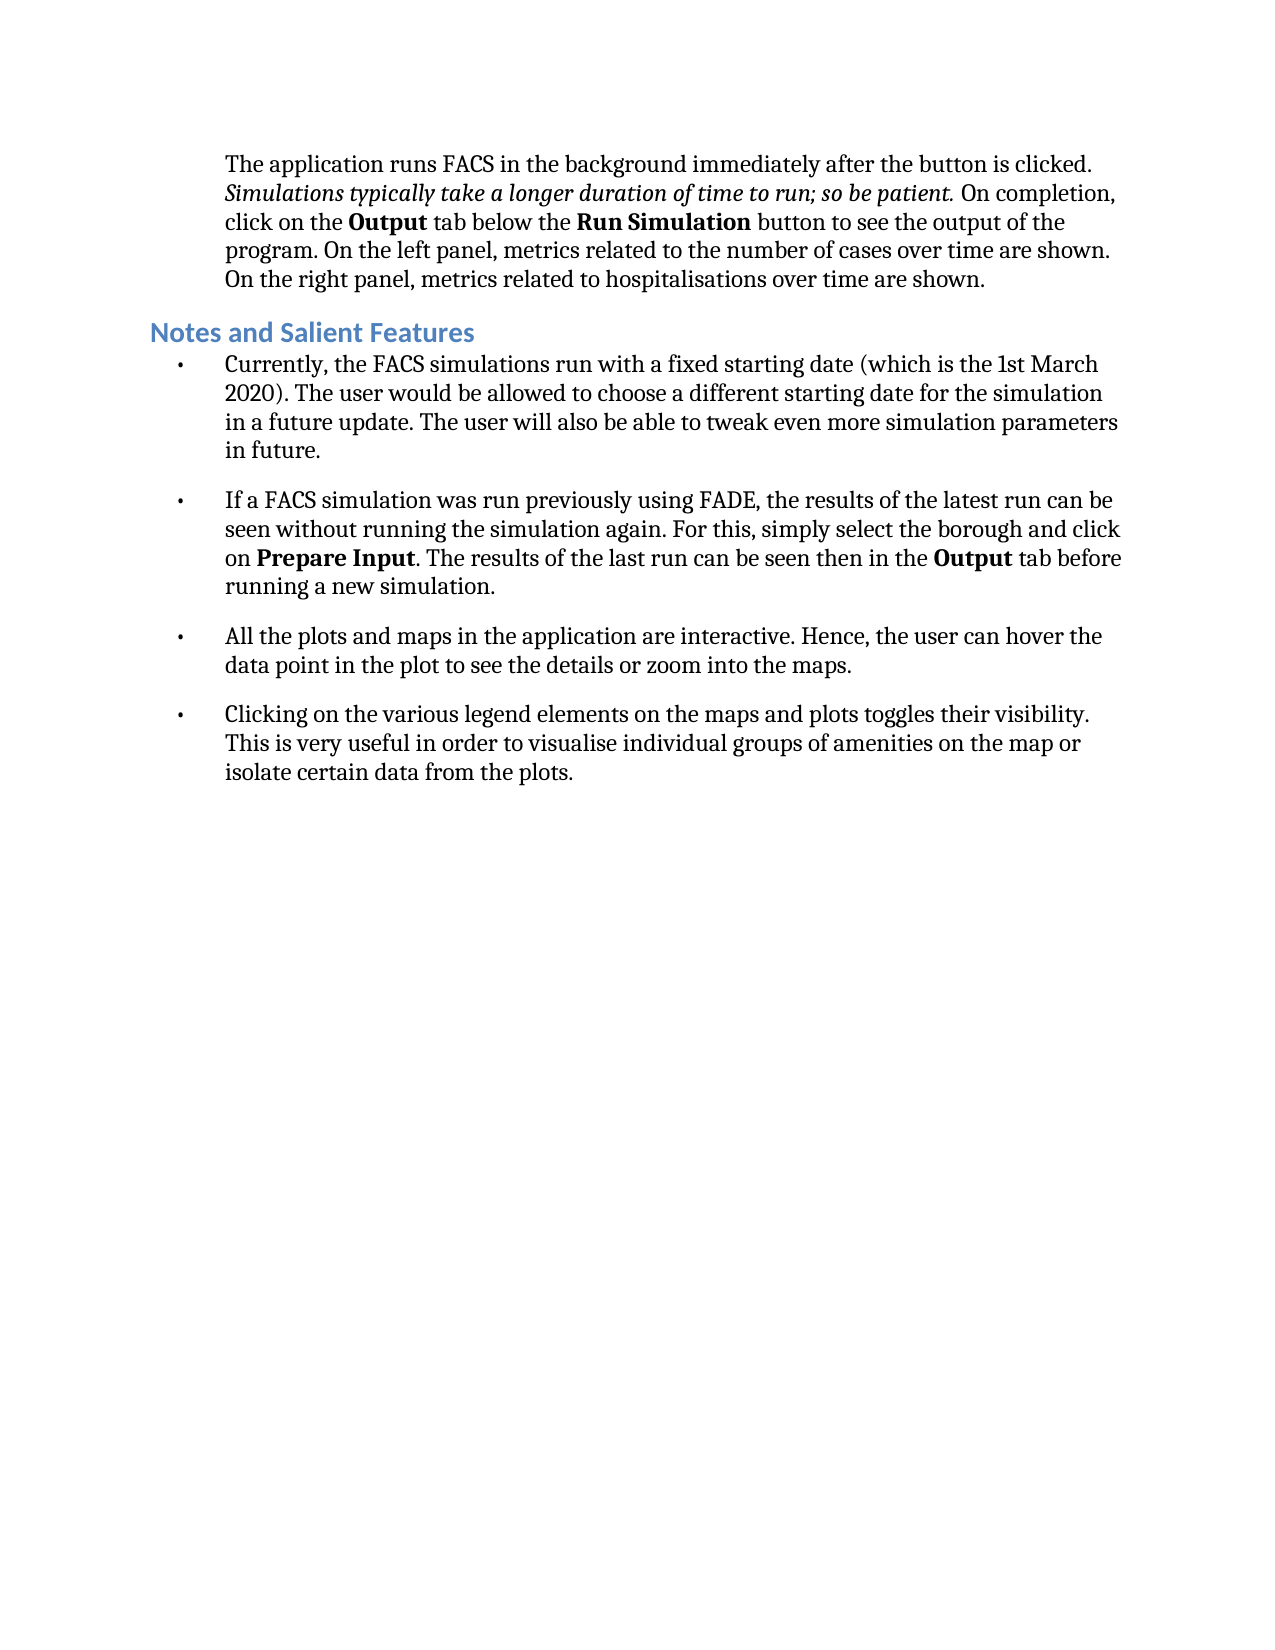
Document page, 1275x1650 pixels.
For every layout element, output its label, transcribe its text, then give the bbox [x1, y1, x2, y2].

list Clicking on the various legend elements on the maps and plots toggles their visibility. This is very useful in order to visualise individual groups of amenities on the map or isolate certain data from the plots. [175, 700, 1125, 786]
subtitle Notes and Salient Features [150, 314, 1125, 350]
list All the plots and maps in the application are interactive. Hence, the user can hover the data point in the plot to see the details or zoom into the maps. [175, 622, 1125, 679]
list If a FACS simulation was run previously using FADE, the results of the latest run can be seen without running the simulation again. For this, simply select the borough and click on Prepare Input. The results of the last run can be seen then in the Output tab before running a new simulation. [175, 486, 1125, 601]
list Currently, the FACS simulations run with a fixed starting date (which is the 1st March 2020). The user would be allowed to choose a different starting date for the simulation in a future update. The user will also be able to tweak even more simulation parameters in future. [175, 350, 1125, 465]
list The application runs FACS in the background immediately after the button is clicked. Simulations typically take a longer duration of time to run; so be patient. On completion, click on the Output tab below the Run Simulation button to see the output of the program. On the left panel, metrics related to the number of cases over time are shown. On the right panel, metrics related to hospitalisations over time are shown. [175, 150, 1125, 294]
